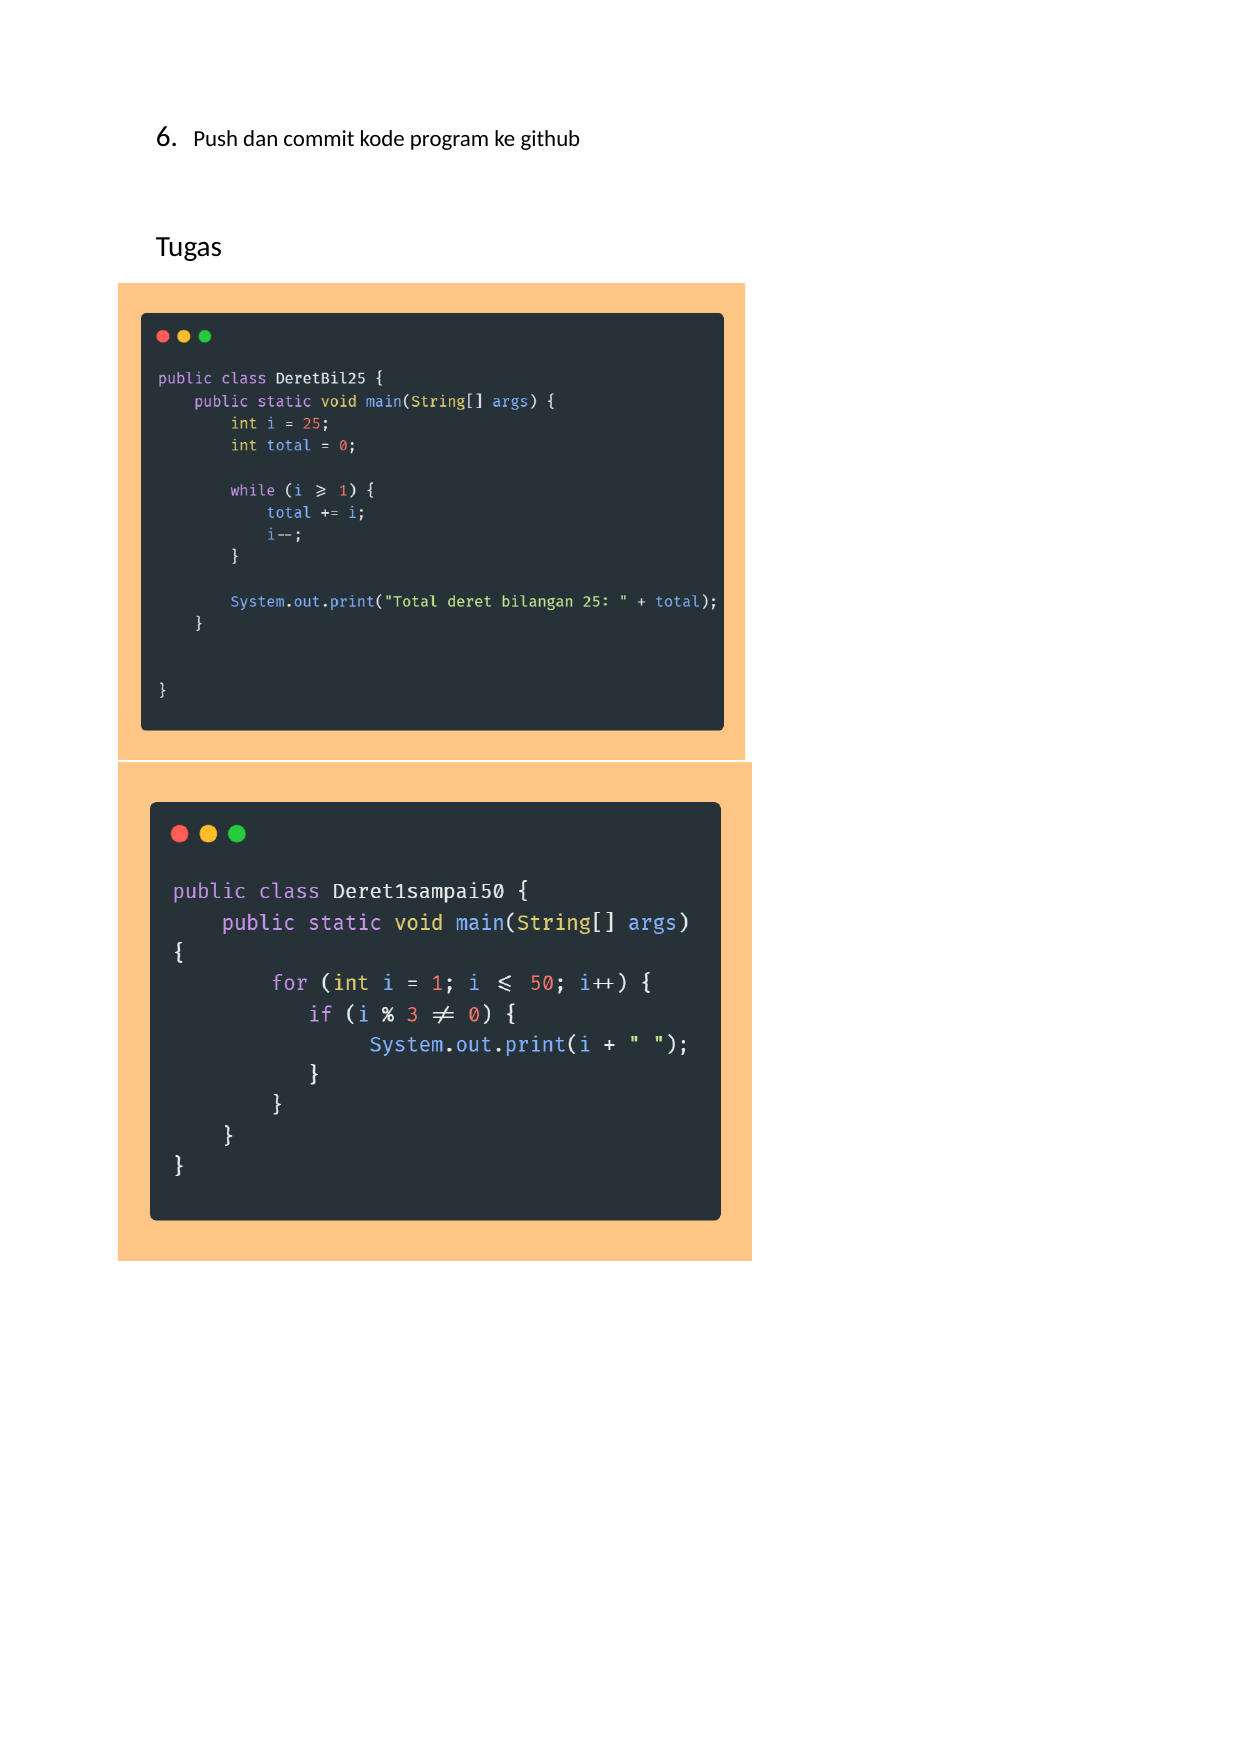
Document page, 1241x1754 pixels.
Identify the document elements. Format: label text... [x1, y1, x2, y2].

text Tugas [156, 228, 1122, 264]
picture [118, 283, 746, 760]
list Push dan commit kode program ke github [156, 118, 1122, 154]
picture [118, 762, 752, 1261]
